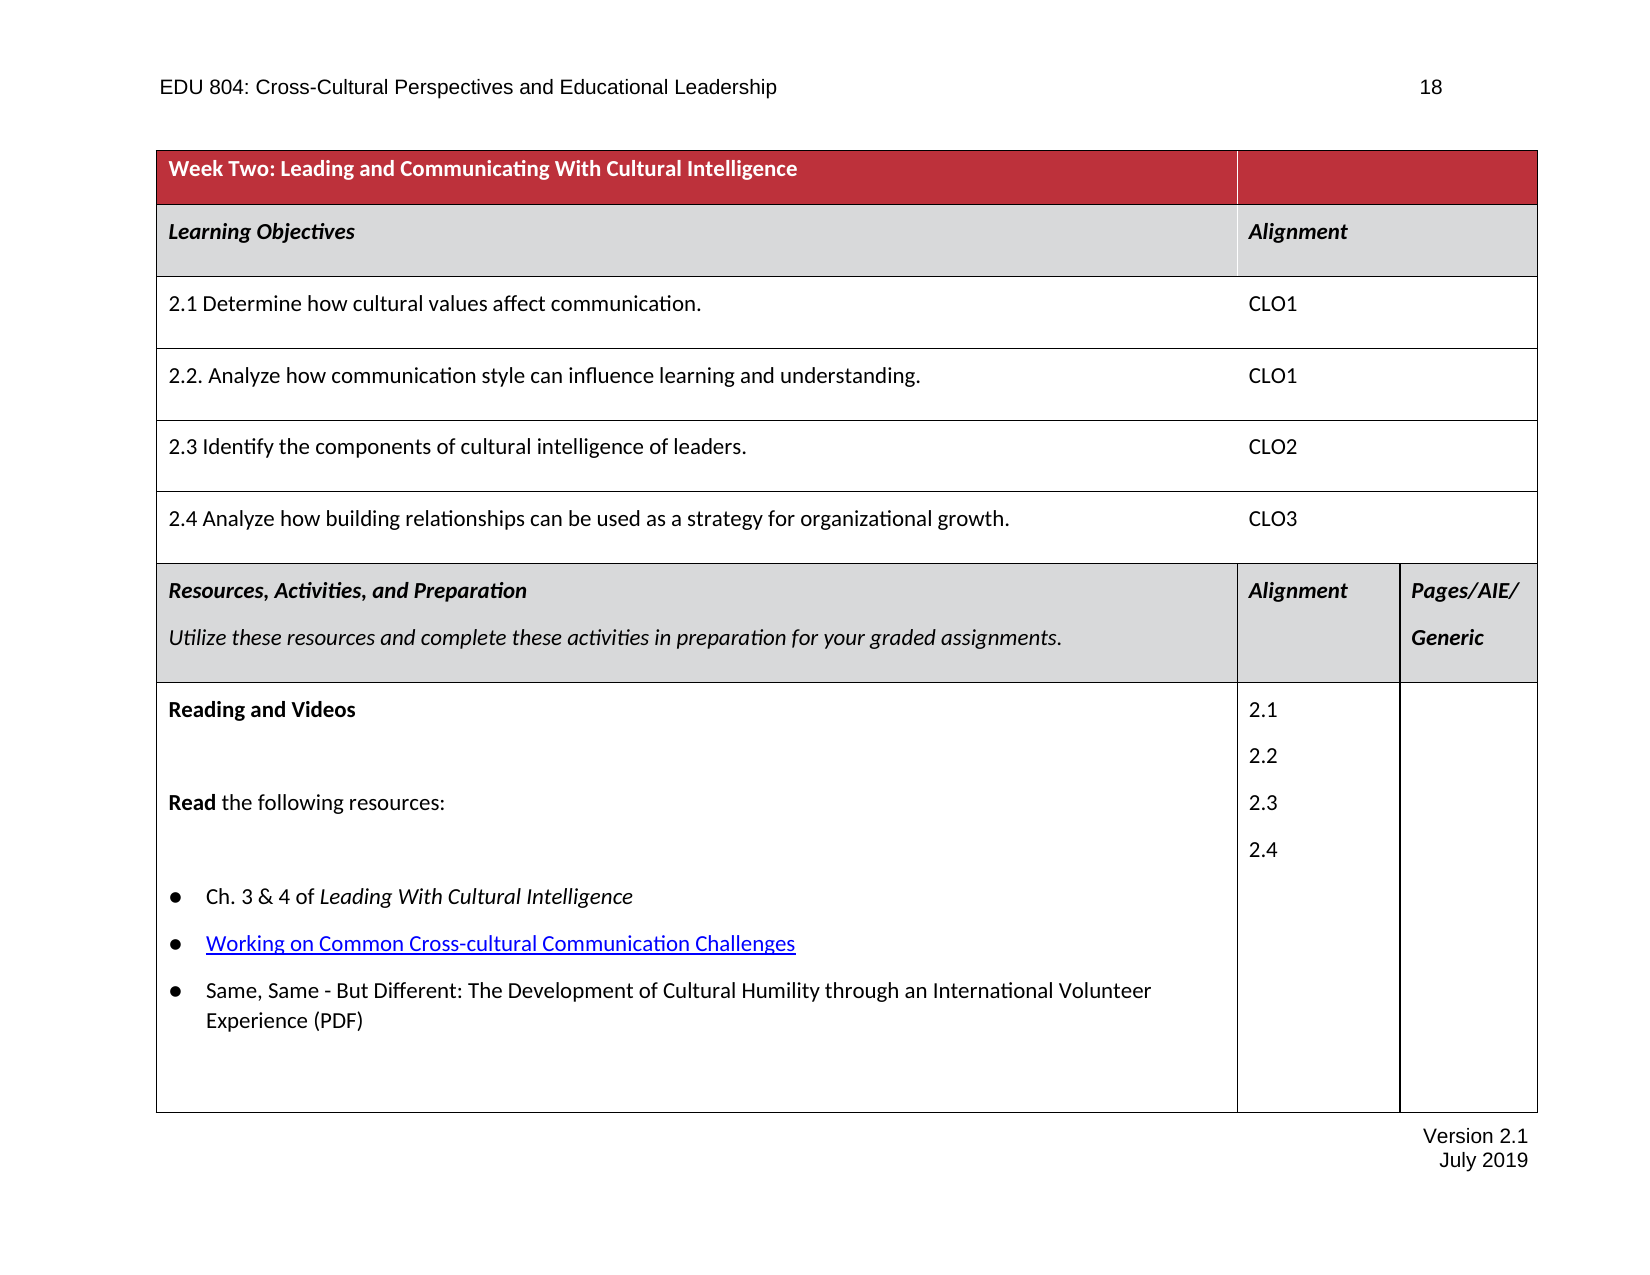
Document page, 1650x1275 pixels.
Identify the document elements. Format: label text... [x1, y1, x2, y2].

table_header Week Two: Leading and Communicating With Cultural Intelligence [157, 151, 1237, 204]
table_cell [157, 683, 1237, 1112]
table_header [1238, 151, 1537, 204]
table_cell Alignment [1238, 205, 1537, 276]
table_cell 2.3 Identify the components of cultural intelligence of leaders. [157, 421, 1237, 491]
table_cell CLO3 [1238, 492, 1537, 563]
table_cell Alignment [1238, 564, 1399, 682]
table_cell 2.4 Analyze how building relationships can be used as a strategy for organizational growth. [157, 492, 1237, 563]
table_cell [1401, 683, 1537, 1112]
table_cell Learning Objectives [157, 205, 1237, 276]
table_cell 2.2. Analyze how communication style can influence learning and understanding. [157, 349, 1237, 419]
table_cell CLO1 [1238, 277, 1537, 348]
table_cell 2.1 Determine how cultural values affect communication. [157, 277, 1237, 348]
table_cell CLO2 [1238, 421, 1537, 491]
table_cell 2.1 2.2 2.3 2.4 [1238, 683, 1399, 1112]
table_cell CLO1 [1238, 349, 1537, 419]
table_cell Resources, Activities, and Preparation Utilize these resources and complete these activities in preparation for your graded assignments. [157, 564, 1237, 682]
table_cell Pages/AIE/ Generic [1401, 564, 1537, 682]
